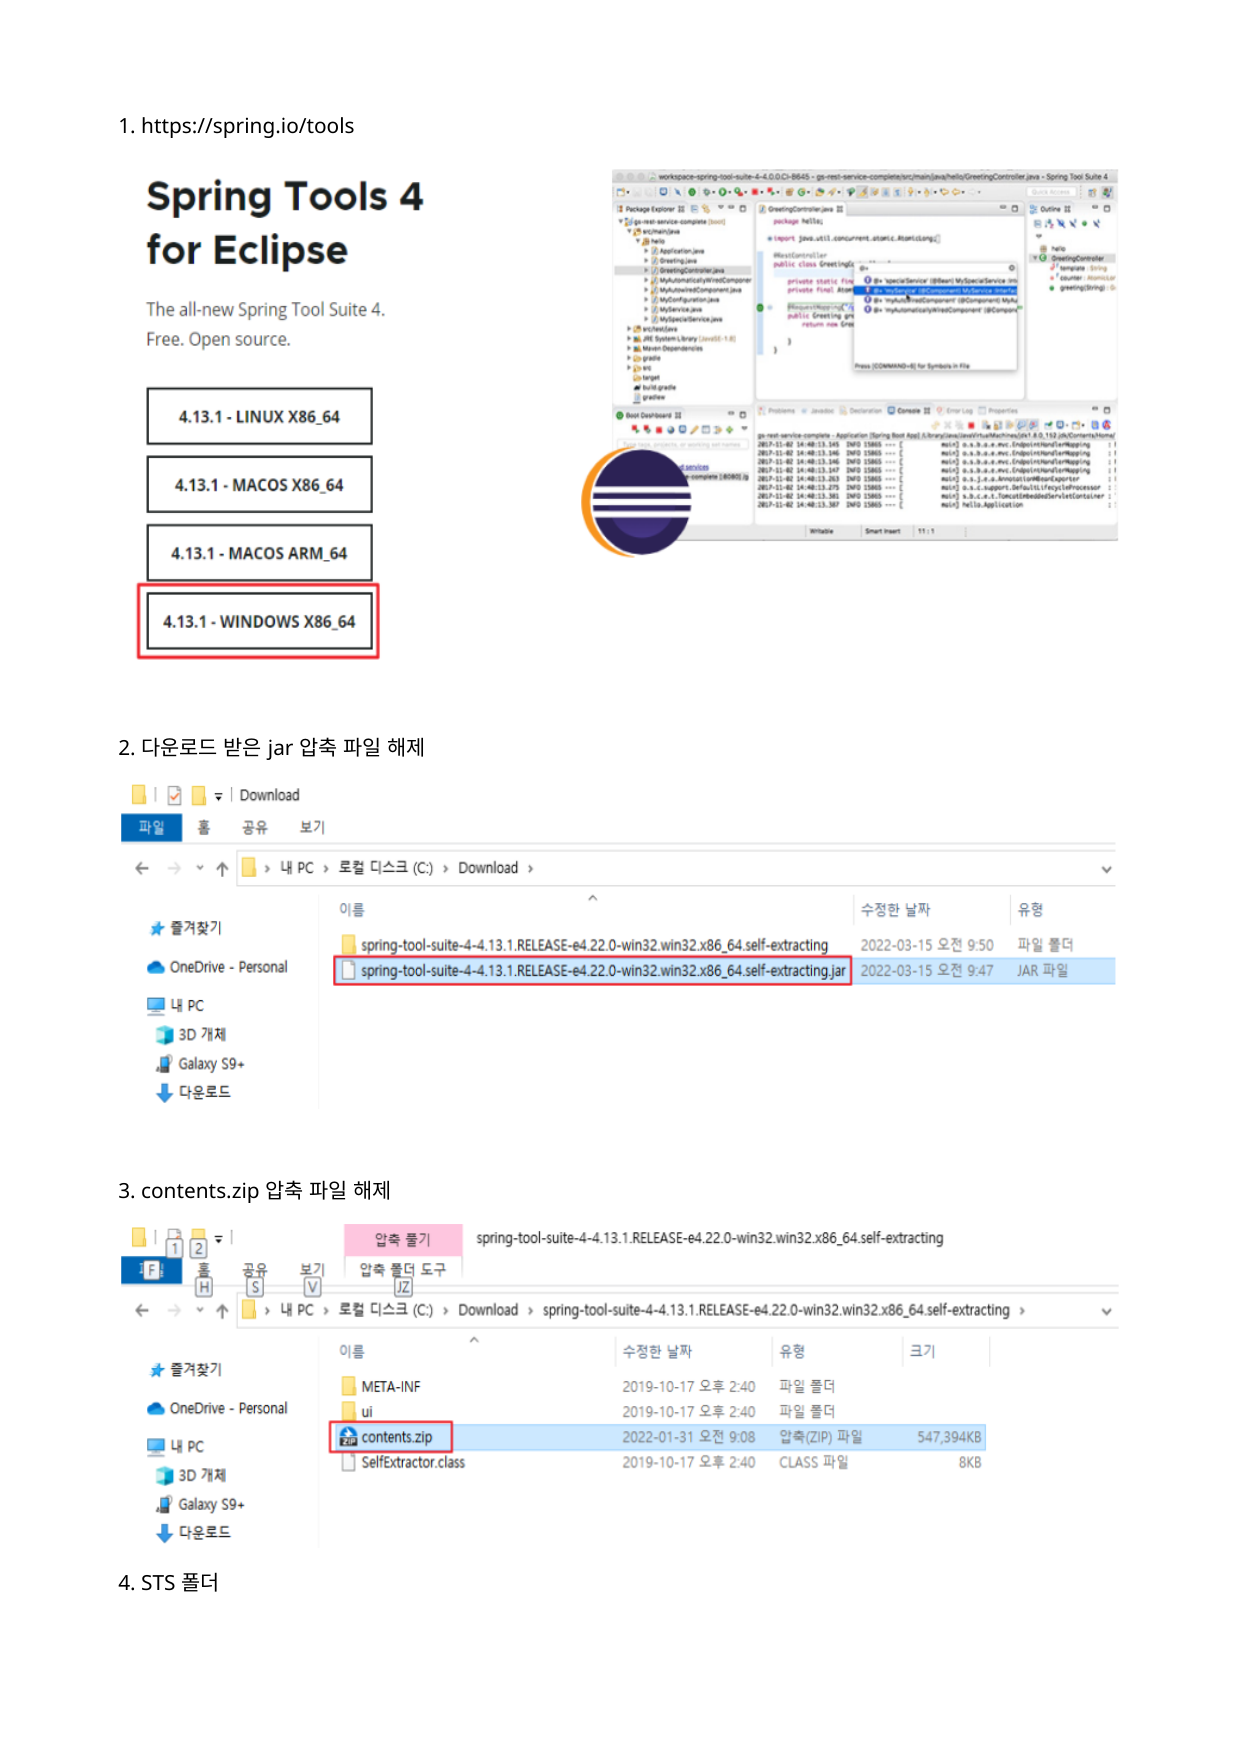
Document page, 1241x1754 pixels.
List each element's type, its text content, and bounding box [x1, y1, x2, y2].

text 2. 다운로드 받은 jar 압축 파일 해제 [118, 731, 1122, 761]
text 3. contents.zip 압축 파일 해제 [118, 1175, 1122, 1205]
picture [118, 780, 1123, 1109]
picture [118, 158, 1123, 665]
text 1. https://spring.io/tools [118, 111, 1122, 140]
text 4. STS 폴더 [118, 1566, 1122, 1597]
picture [118, 1224, 1123, 1548]
